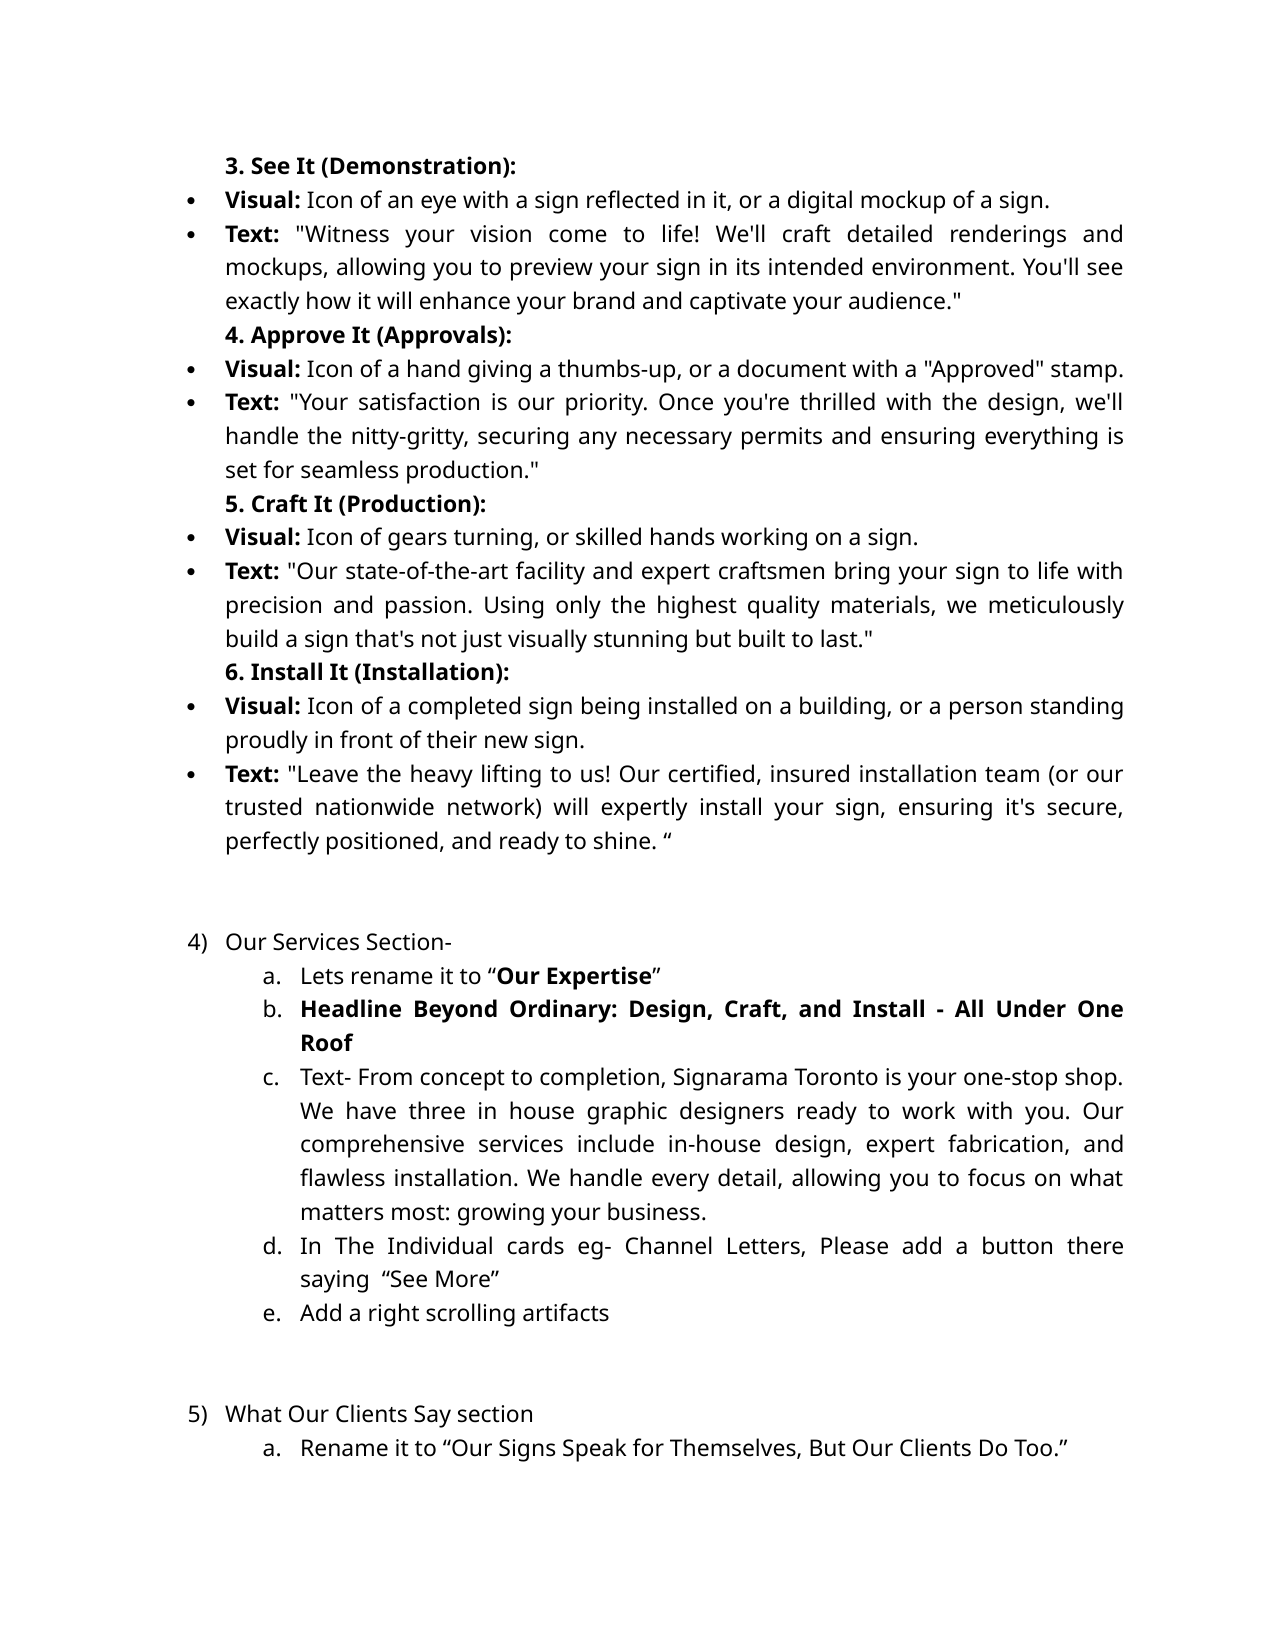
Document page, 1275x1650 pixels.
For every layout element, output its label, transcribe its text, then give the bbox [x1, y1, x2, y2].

list Visual: Icon of a completed sign being installed on a building, or a person standing proudly in front of their new sign. [187, 690, 1125, 755]
list Text: "Our state-of-the-art facility and expert craftsmen bring your sign to life with precision and passion. Using only the highest quality materials, we meticulously build a sign that's not just visually stunning but built to last." [187, 555, 1125, 654]
list Visual: Icon of a hand giving a thumbs-up, or a document with a "Approved" stamp. [187, 352, 1125, 384]
list Our Services Section- [187, 926, 1125, 957]
list Text: "Leave the heavy lifting to us! Our certified, insured installation team (or our trusted nationwide network) will expertly install your sign, ensuring it's secure, perfectly positioned, and ready to shine. “ [187, 757, 1125, 856]
list Headline Beyond Ordinary: Design, Craft, and Install - All Under One Roof [262, 993, 1125, 1058]
list Lets rename it to “Our Expertise” [262, 959, 1125, 991]
list Text: "Witness your vision come to life! We'll craft detailed renderings and mockups, allowing you to preview your sign in its intended environment. You'll see exactly how it will enhance your brand and captivate your audience." [187, 217, 1125, 316]
list Text: "Your satisfaction is our priority. Once you're thrilled with the design, we'll handle the nitty-gritty, securing any necessary permits and ensuring everything is set for seamless production." [187, 386, 1125, 485]
list 6. Install It (Installation): [225, 656, 1125, 687]
list Visual: Icon of an eye with a sign reflected in it, or a digital mockup of a sign. [187, 184, 1125, 215]
list In The Individual cards eg- Channel Letters, Please add a button there saying “See More” [262, 1229, 1125, 1294]
list 3. See It (Demonstration): [225, 150, 1125, 181]
list Visual: Icon of gears turning, or skilled hands working on a sign. [187, 521, 1125, 552]
list 4. Approve It (Approvals): [225, 319, 1125, 350]
list Add a right scrolling artifacts [262, 1297, 1125, 1328]
list 5. Craft It (Production): [225, 487, 1125, 519]
list Rename it to “Our Signs Speak for Themselves, But Our Clients Do Too.” [262, 1432, 1125, 1463]
list Text- From concept to completion, Signarama Toronto is your one-stop shop. We have three in house graphic designers ready to work with you. Our comprehensive services include in-house design, expert fabrication, and flawless installation. We handle every detail, allowing you to focus on what matters most: growing your business. [262, 1061, 1125, 1227]
list What Our Clients Say section [187, 1398, 1125, 1429]
